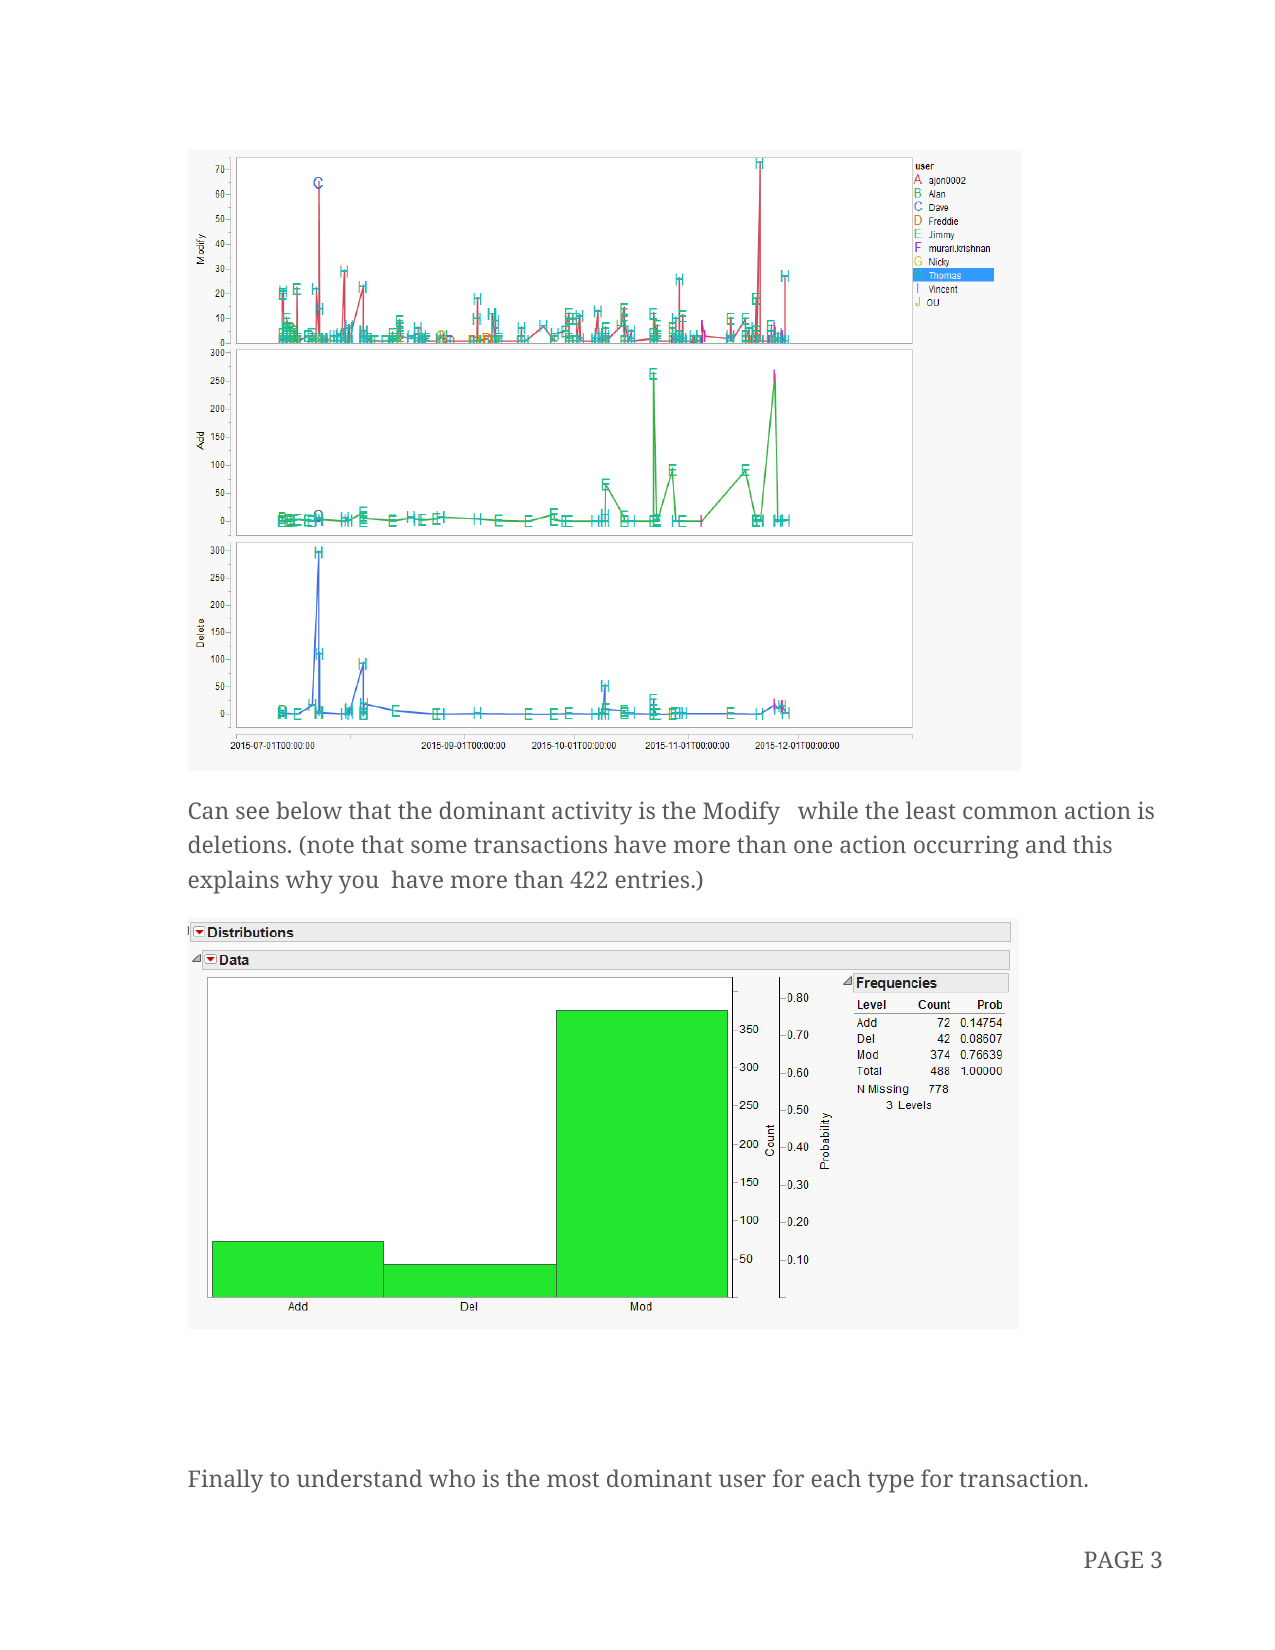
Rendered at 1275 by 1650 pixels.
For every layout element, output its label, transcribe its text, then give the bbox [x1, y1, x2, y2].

list Finally to understand who is the most dominant user for each type for transaction. [187, 1463, 1162, 1494]
picture [187, 918, 1019, 1329]
picture [187, 150, 1022, 771]
list Can see below that the dominant activity is the Modify while the least common action is deletions. (note that some transactions have more than one action occurring and this explains why you have more than 422 entries.) [187, 795, 1162, 895]
